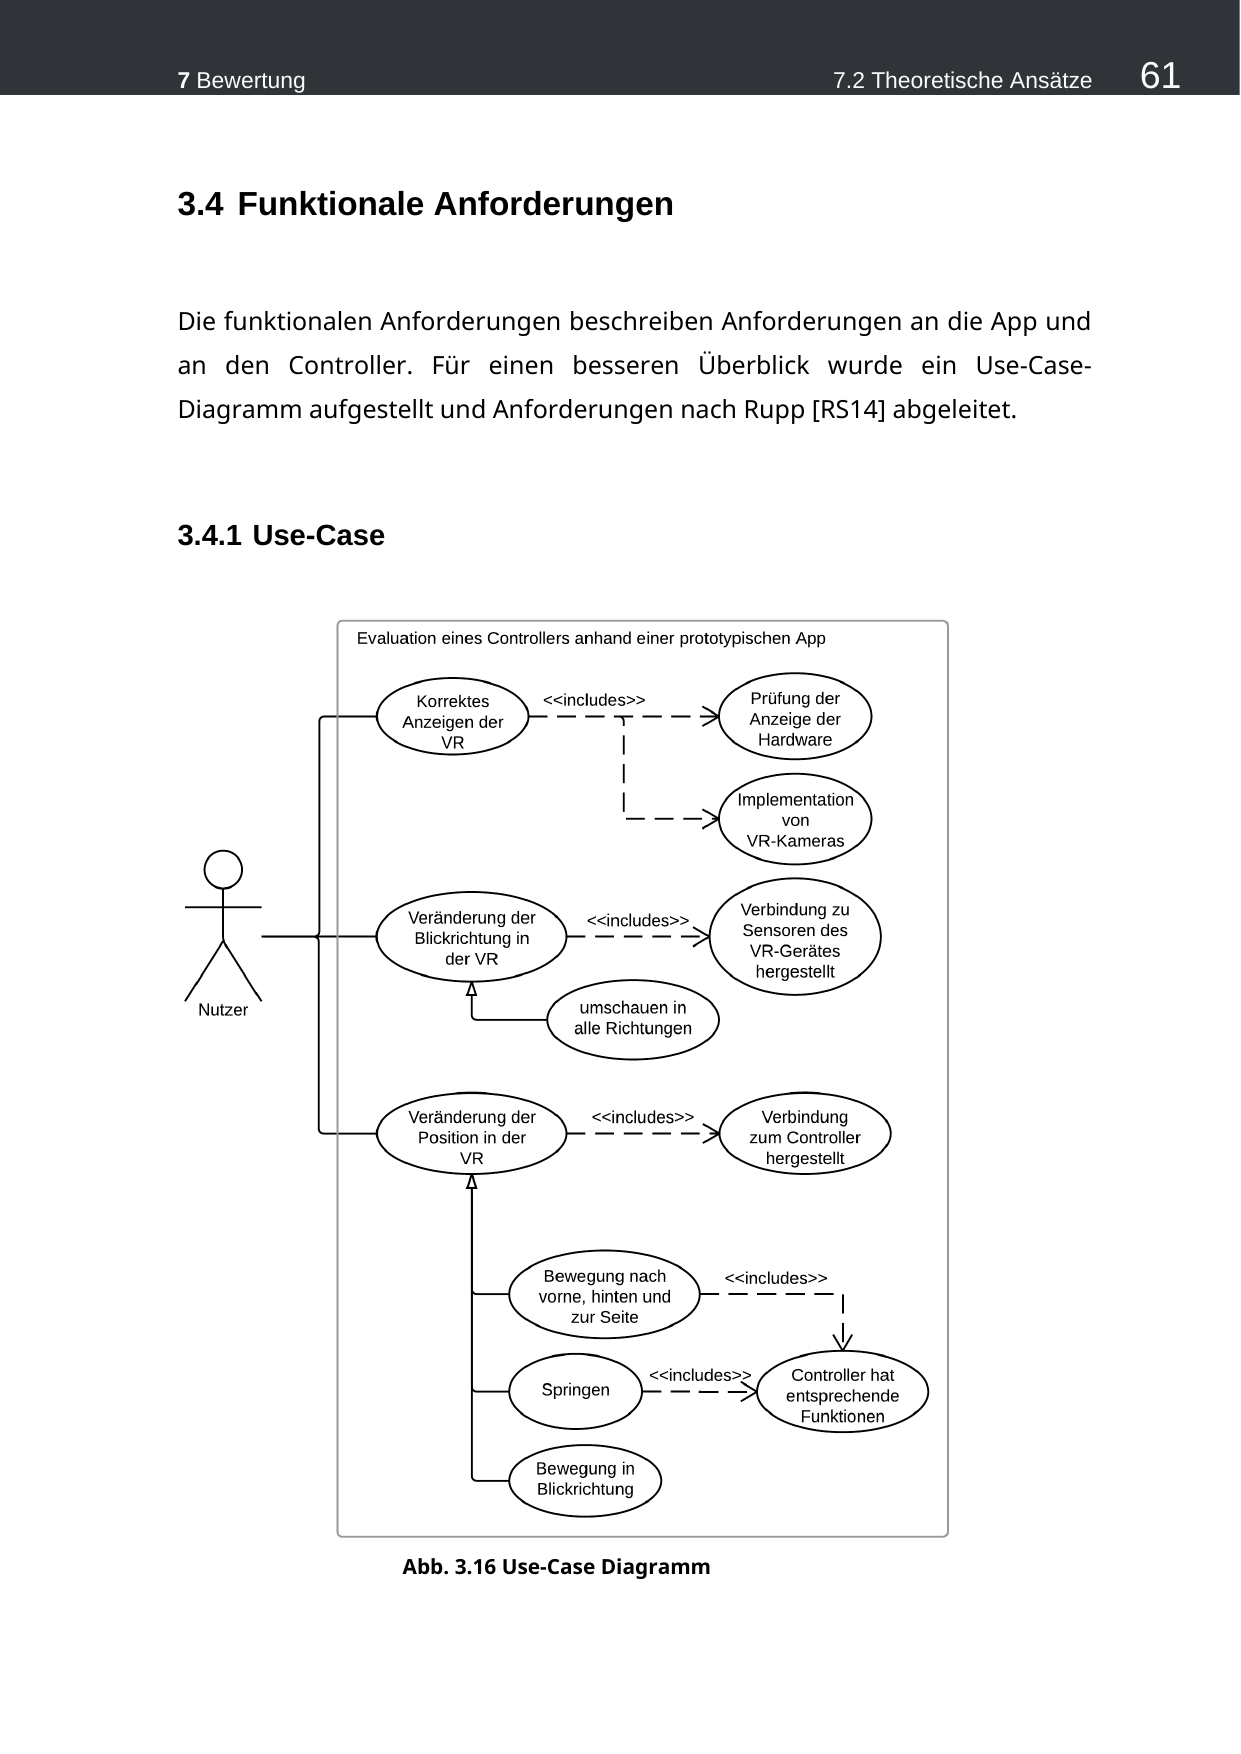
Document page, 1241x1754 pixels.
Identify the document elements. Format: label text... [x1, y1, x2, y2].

text Die funktionalen Anforderungen beschreiben Anforderungen an die App und an den Controller. Für einen besseren Überblick wurde ein Use-Case-Diagramm aufgestellt und Anforderungen nach Rupp [RS14] abgeleitet. [177, 304, 1092, 426]
subtitle Use-Case [177, 518, 1092, 552]
picture [177, 615, 961, 1546]
subtitle Funktionale Anforderungen [177, 184, 1092, 223]
